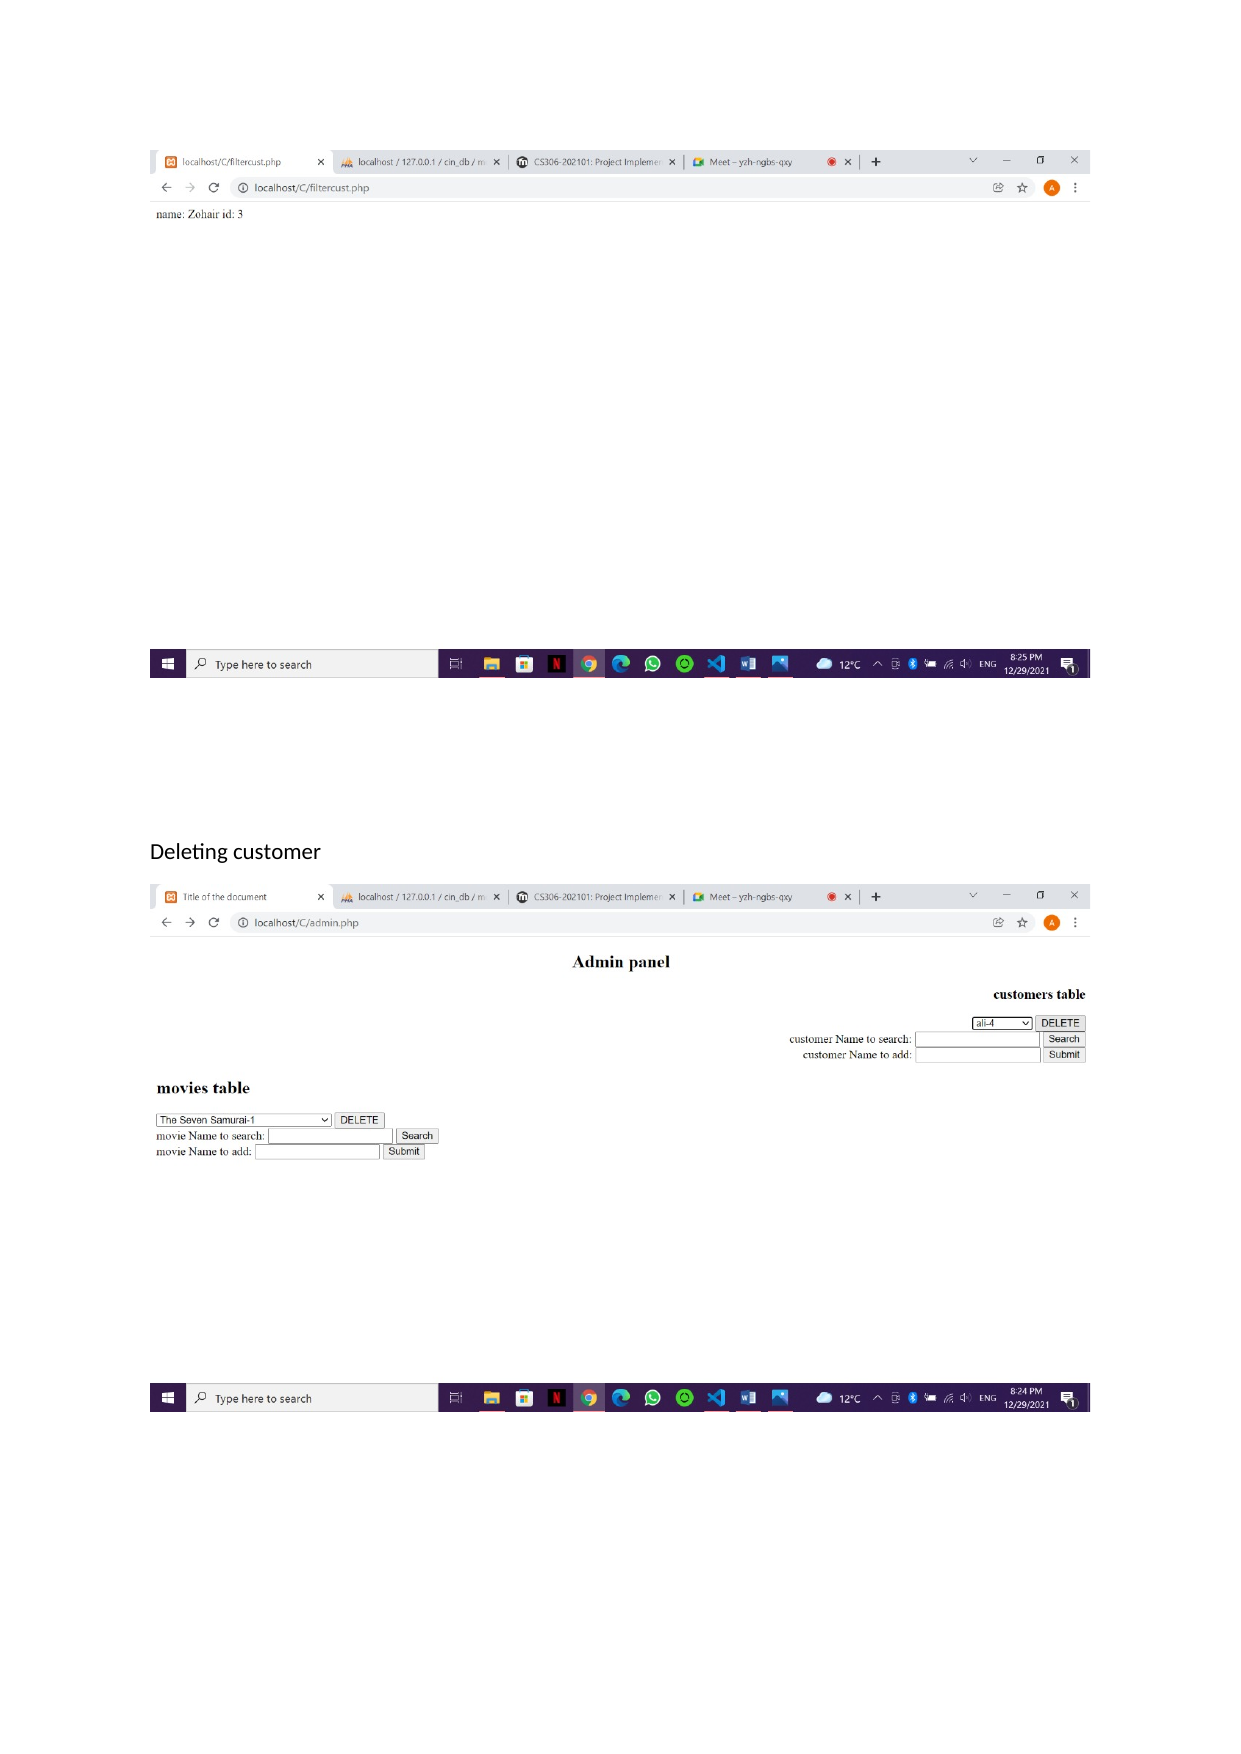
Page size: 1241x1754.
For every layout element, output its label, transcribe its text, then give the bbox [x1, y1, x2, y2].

picture [150, 150, 1091, 678]
picture [150, 884, 1091, 1412]
text Deleting customer [150, 837, 1090, 865]
